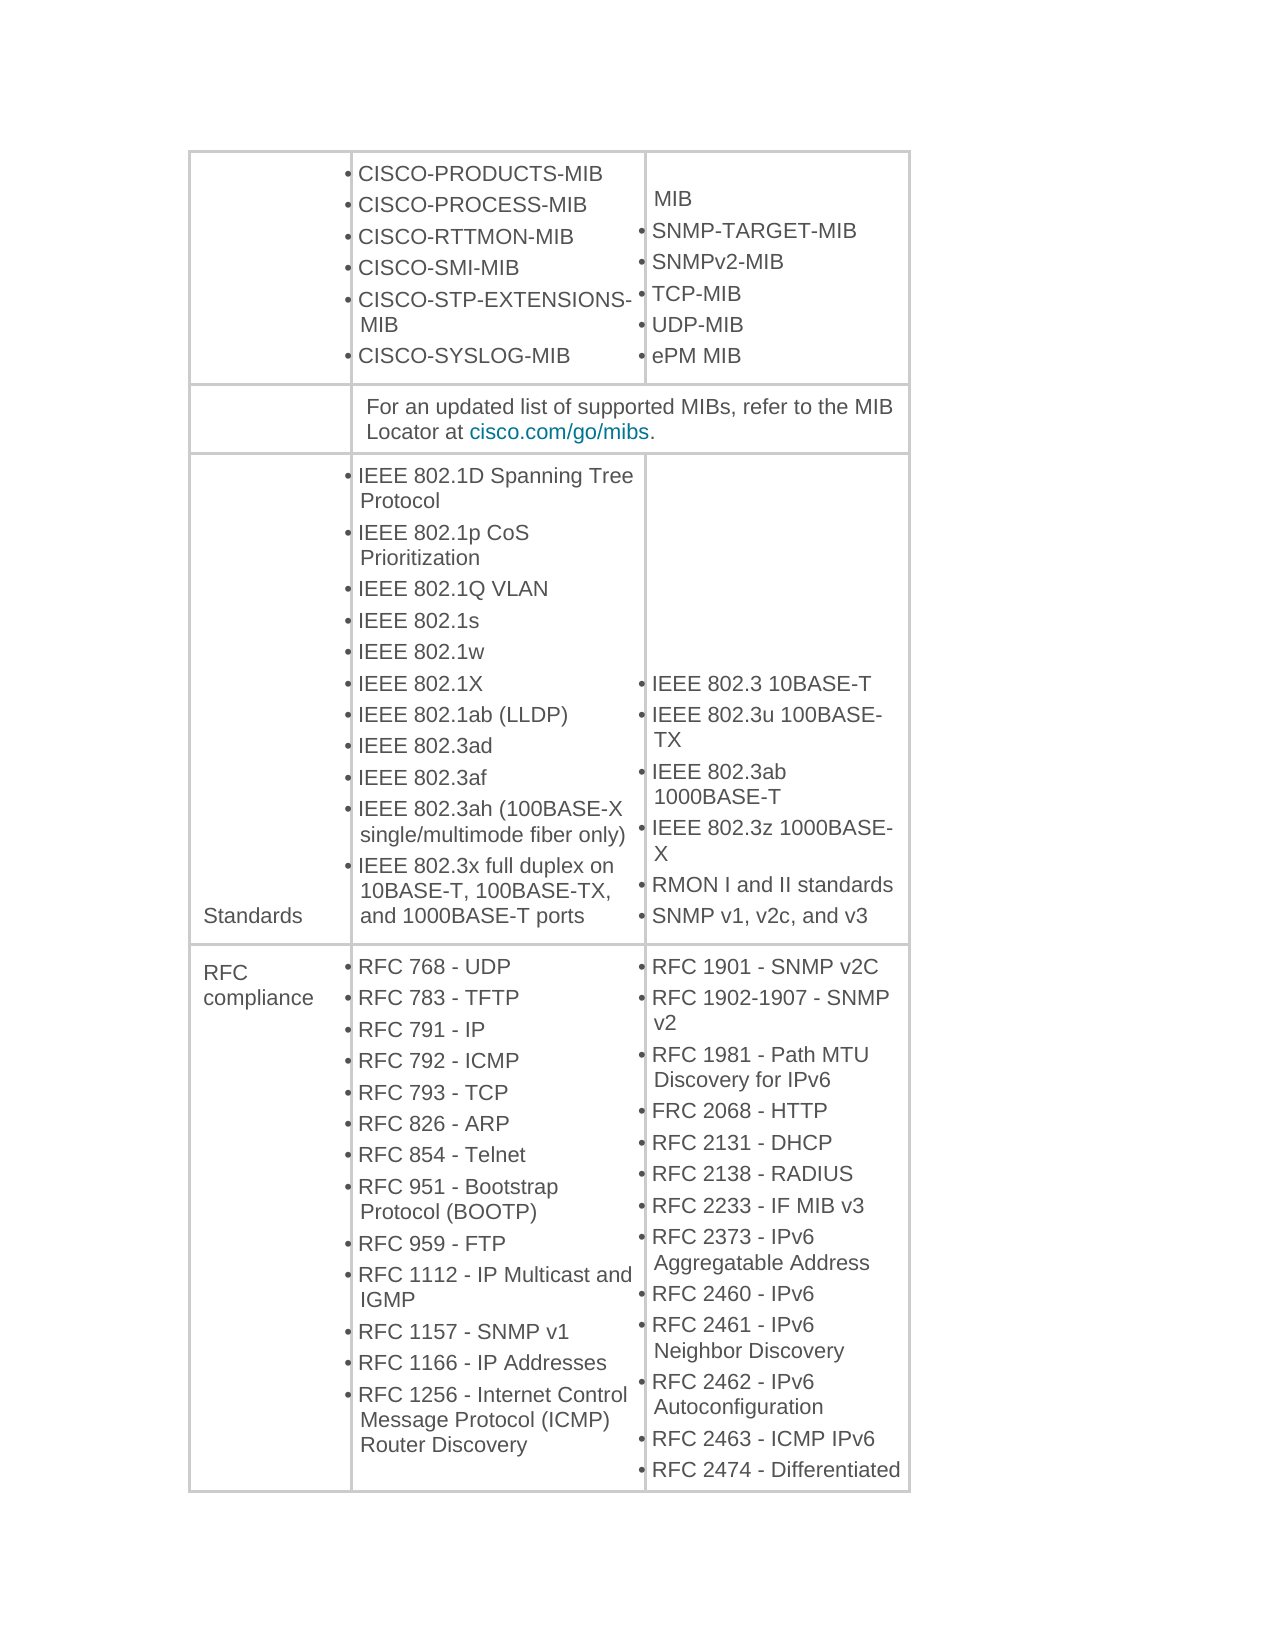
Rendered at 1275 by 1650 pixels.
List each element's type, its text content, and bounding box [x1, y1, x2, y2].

table_cell RFC compliance [191, 946, 350, 1490]
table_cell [353, 153, 644, 383]
table_cell Standards [191, 455, 350, 943]
table_cell • IEEE 802.3 10BASE-T • IEEE 802.3u 100BASE-TX • IEEE 802.3ab 1000BASE-T • IEEE 802.3z 1000BASE-X • RMON I and II standards • SNMP v1, v2c, and v3 [647, 455, 908, 943]
table_cell [191, 386, 350, 452]
table_cell • IEEE 802.1D Spanning Tree Protocol • IEEE 802.1p CoS Prioritization • IEEE 802.1Q VLAN • IEEE 802.1s • IEEE 802.1w • IEEE 802.1X • IEEE 802.1ab (LLDP) • IEEE 802.3ad • IEEE 802.3af • IEEE 802.3ah (100BASE-X single/multimode fiber only) • IEEE 802.3x full duplex on 10BASE-T, 100BASE-TX, and 1000BASE-T ports [353, 455, 644, 943]
table_cell Management [191, 153, 350, 383]
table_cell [353, 946, 644, 1490]
table_cell For an updated list of supported MIBs, refer to the MIB Locator at cisco.com/go/mibs. [353, 386, 908, 452]
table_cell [647, 153, 908, 383]
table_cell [647, 946, 908, 1490]
